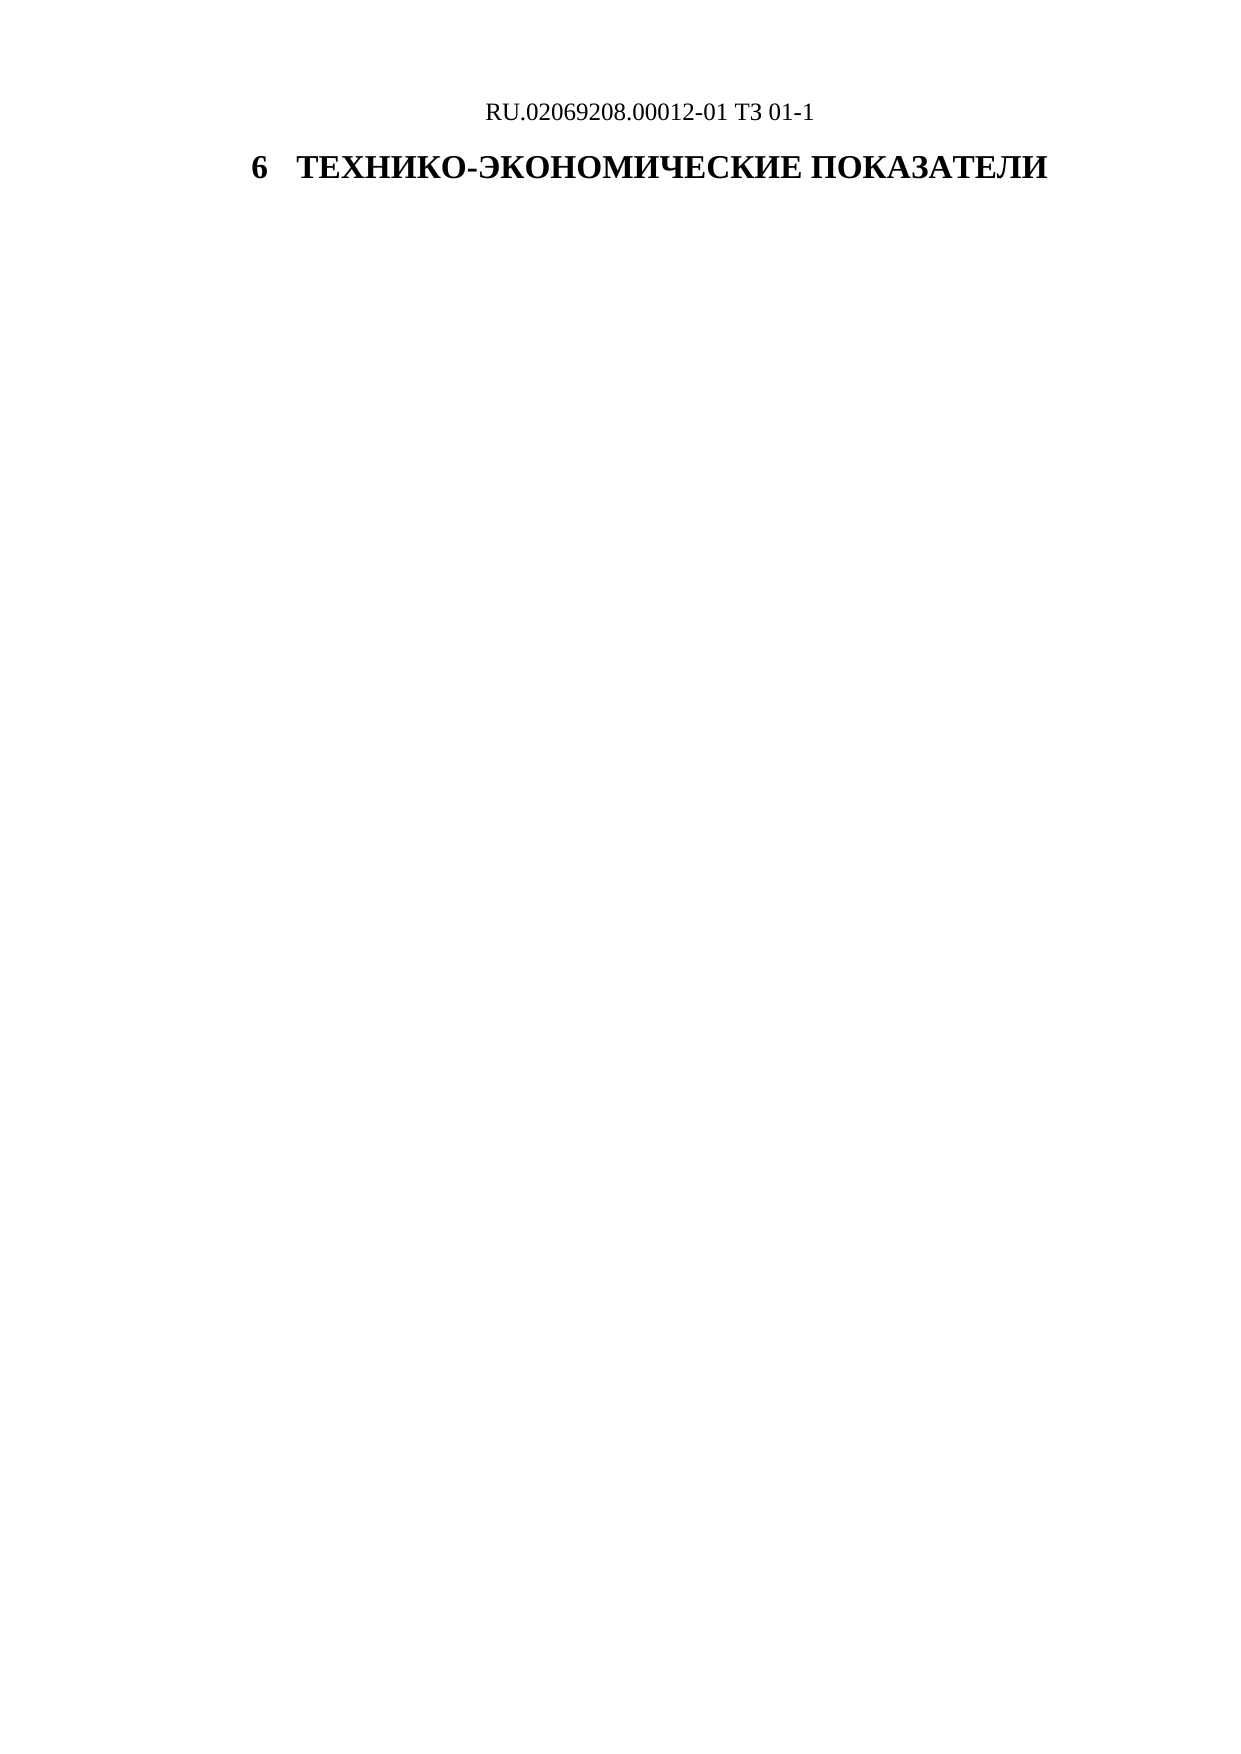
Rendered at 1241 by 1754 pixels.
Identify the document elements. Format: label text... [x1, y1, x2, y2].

subtitle Технико-экономические показатели [118, 148, 1181, 186]
